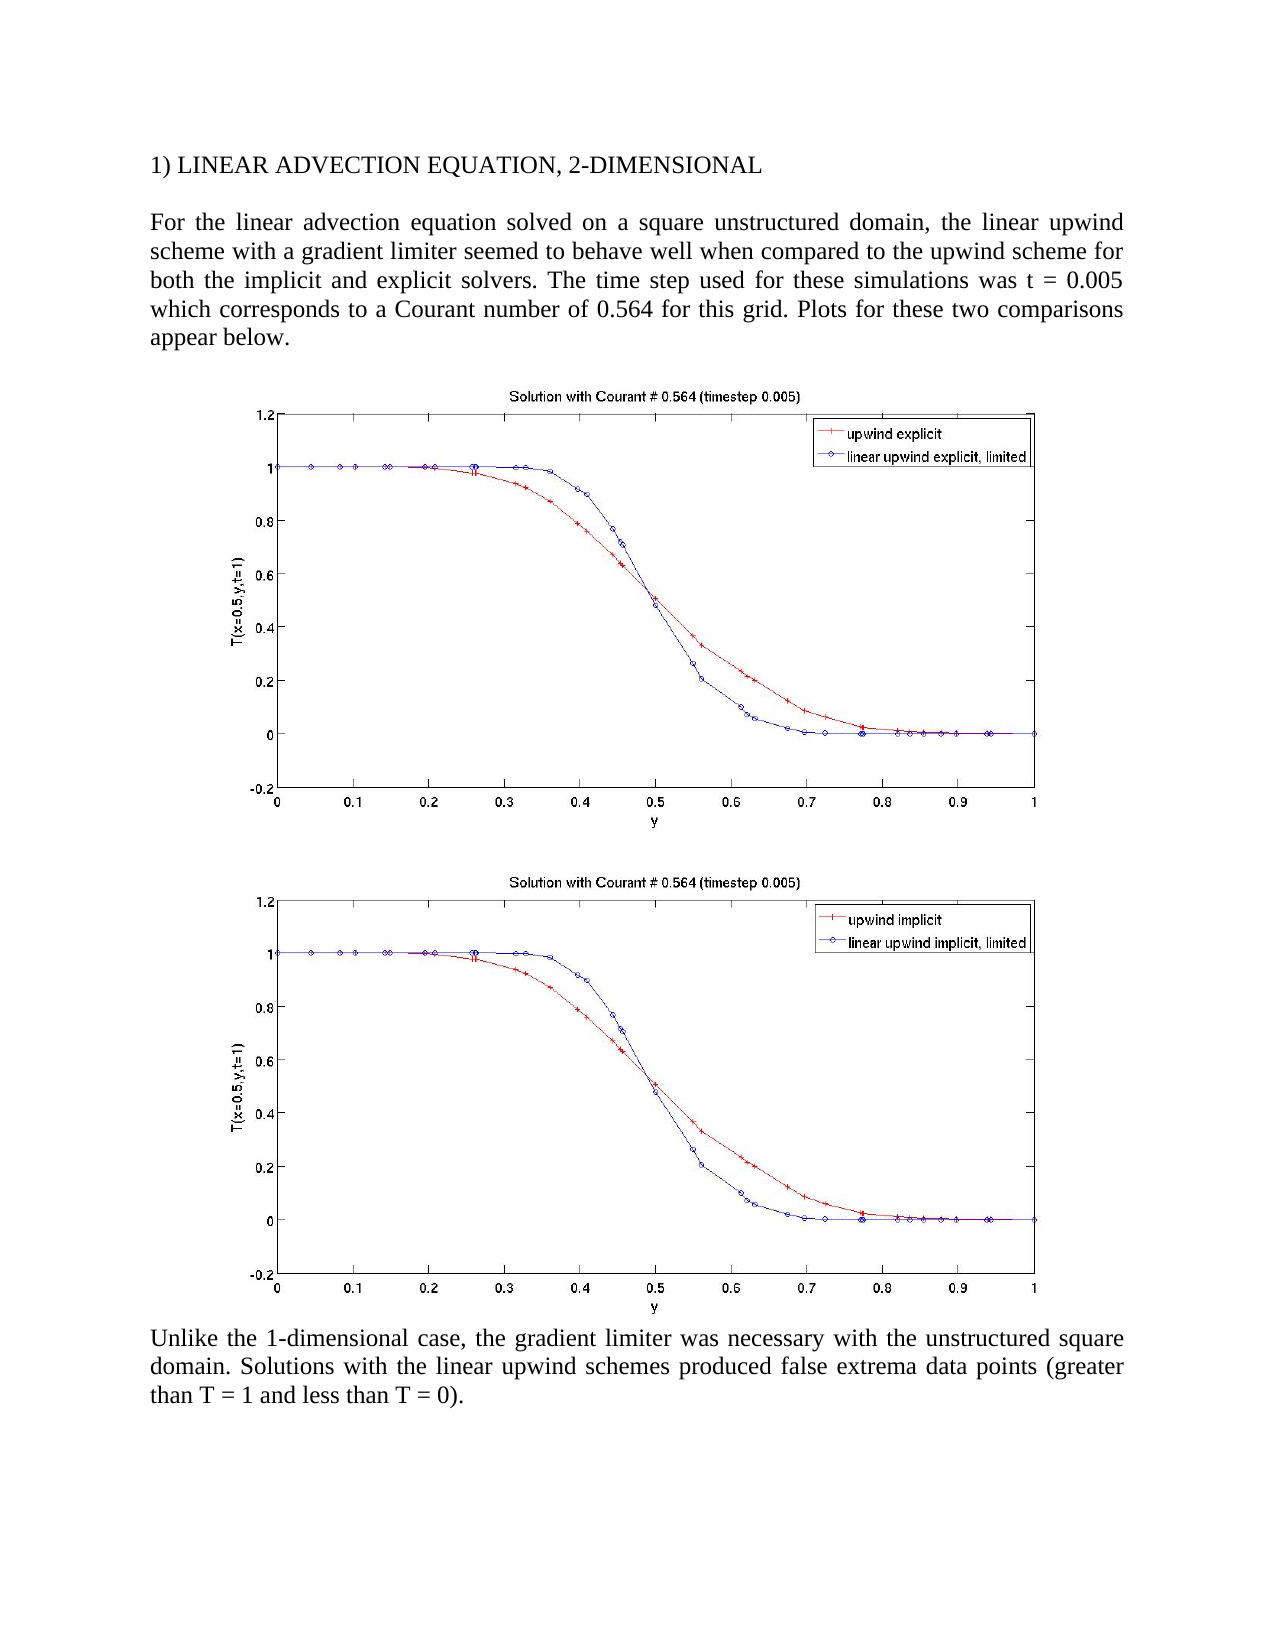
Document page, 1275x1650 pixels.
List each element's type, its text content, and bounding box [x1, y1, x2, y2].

picture [150, 865, 1125, 1323]
text For the linear advection equation solved on a square unstructured domain, the linear upwind scheme with a gradient limiter seemed to behave well when compared to the upwind scheme for both the implicit and explicit solvers. The time step used for these simulations was t = 0.005 which corresponds to a Courant number of 0.564 for this grid. Plots for these two comparisons appear below. [150, 207, 1125, 351]
text Unlike the 1-dimensional case, the gradient limiter was necessary with the unstructured square domain. Solutions with the linear upwind schemes produced false extrema data points (greater than T = 1 and less than T = 0). [150, 1323, 1125, 1409]
text 1) LINEAR ADVECTION EQUATION, 2-DIMENSIONAL [150, 150, 1125, 179]
picture [150, 380, 1125, 837]
